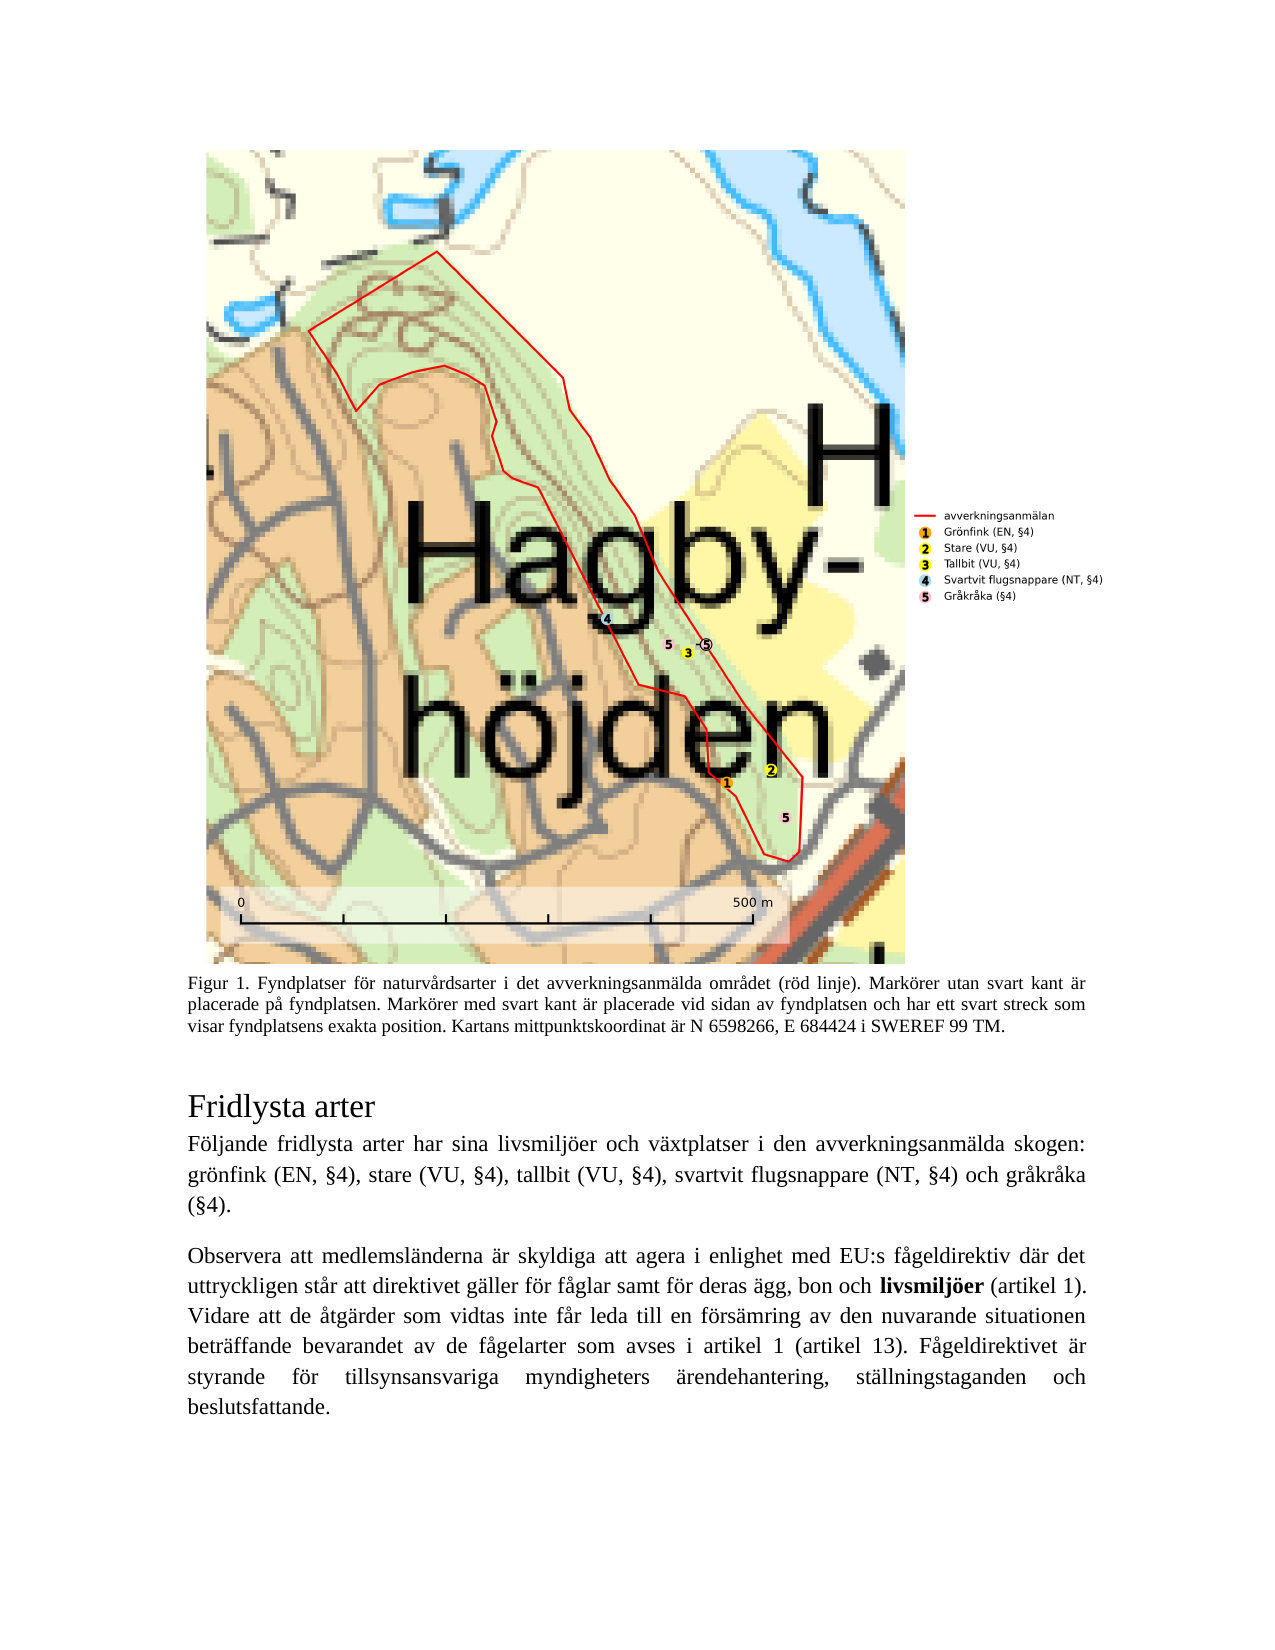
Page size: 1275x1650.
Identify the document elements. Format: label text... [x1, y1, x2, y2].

text Följande fridlysta arter har sina livsmiljöer och växtplatser i den avverkningsanmälda skogen: grönfink (EN, §4), stare (VU, §4), tallbit (VU, §4), svartvit flugsnappare (NT, §4) och gråkråka (§4). [187, 1130, 1087, 1217]
text Observera att medlemsländerna är skyldiga att agera i enlighet med EU:s fågeldirektiv där det uttryckligen står att direktivet gäller för fåglar samt för deras ägg, bon och livsmiljöer (artikel 1). Vidare att de åtgärder som vidtas inte får leda till en försämring av den nuvarande situationen beträffande bevarandet av de fågelarter som avses i artikel 1 (artikel 13). Fågeldirektivet är styrande för tillsynsansvariga myndigheters ärendehantering, ställningstaganden och beslutsfattande. [187, 1242, 1087, 1419]
text Figur 1. Fyndplatser för naturvårdsarter i det avverkningsanmälda området (röd linje). Markörer utan svart kant är placerade på fyndplatsen. Markörer med svart kant är placerade vid sidan av fyndplatsen och har ett svart streck som visar fyndplatsens exakta position. Kartans mittpunktskoordinat är N 6598266, E 684424 i SWEREF 99 TM. [187, 972, 1087, 1036]
picture [206, 150, 1107, 964]
subtitle Fridlysta arter [187, 1086, 1087, 1125]
